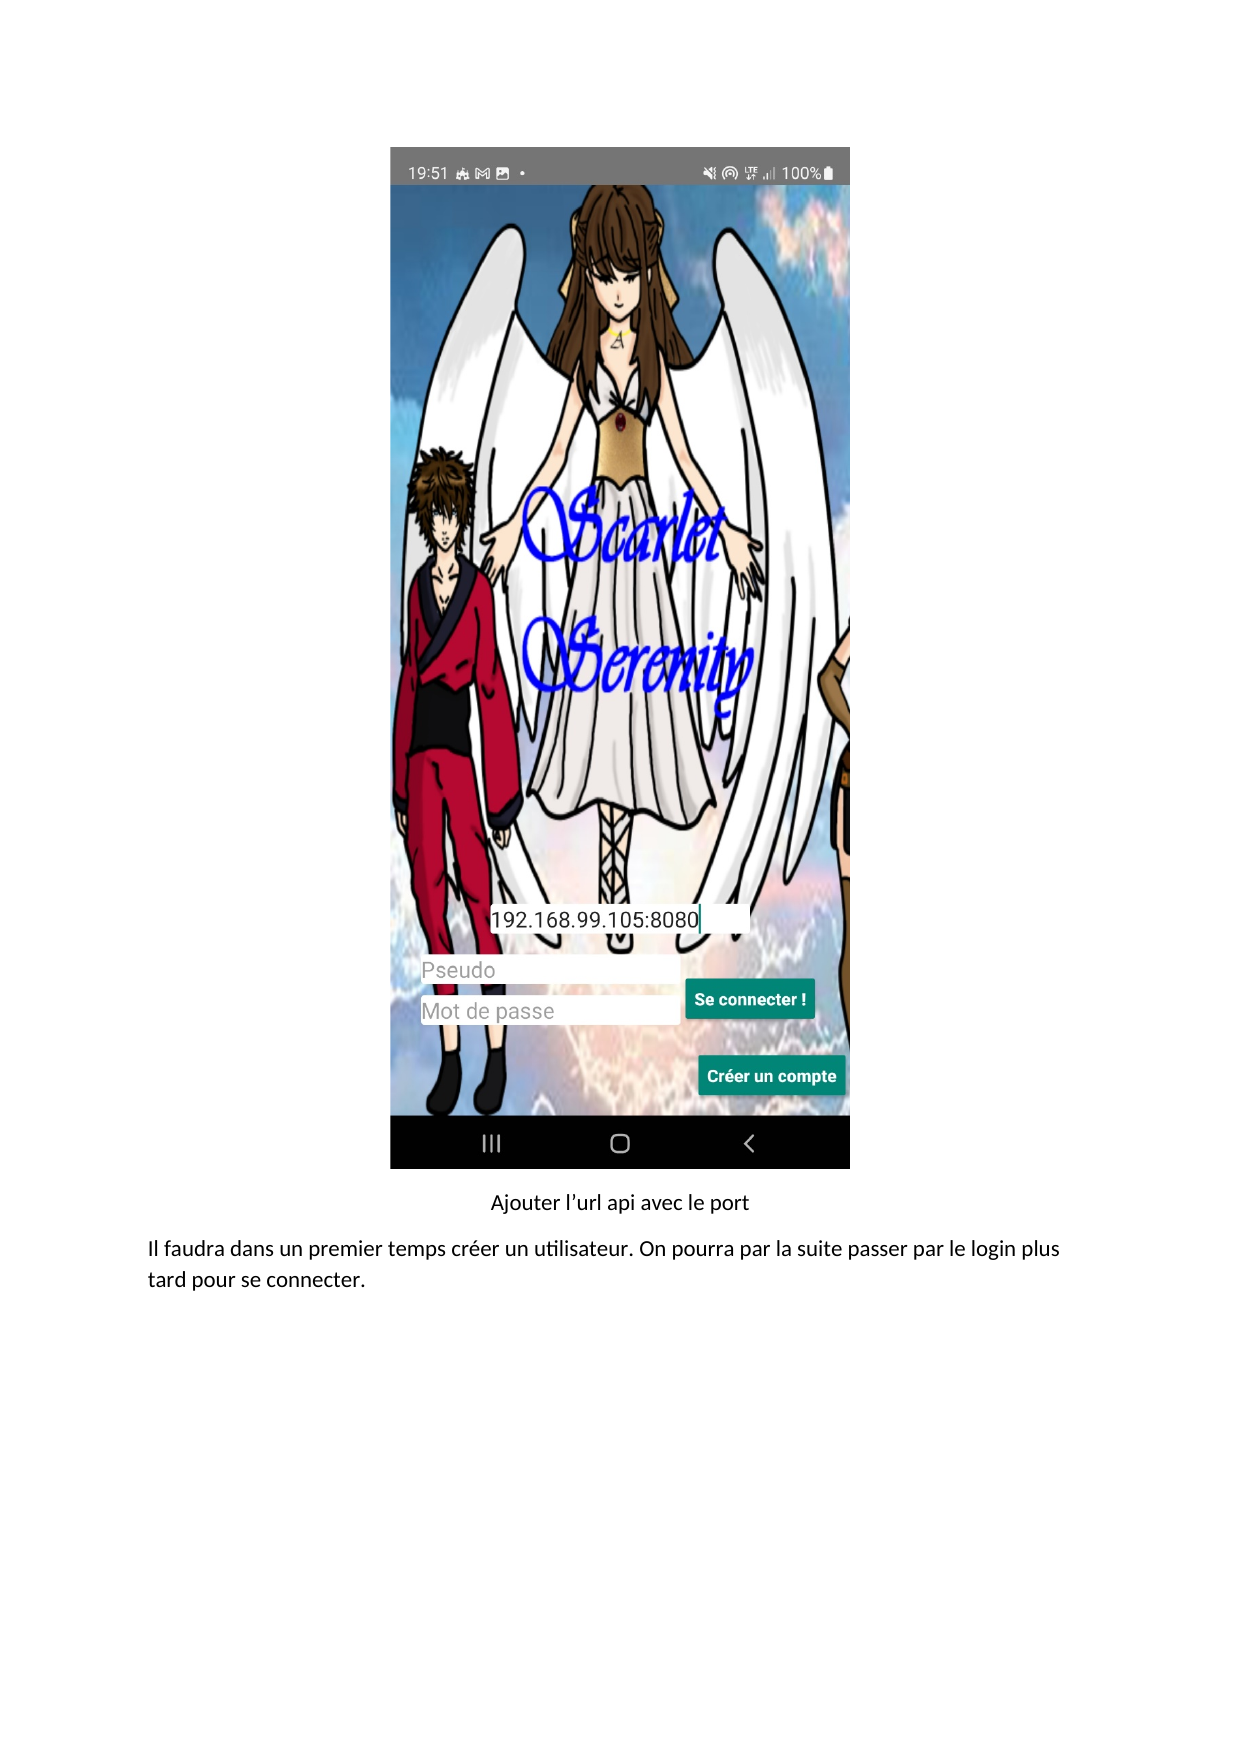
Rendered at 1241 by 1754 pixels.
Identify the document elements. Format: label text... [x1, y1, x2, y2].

text Ajouter l’url api avec le port [148, 1188, 1093, 1216]
picture [390, 147, 850, 1169]
text Il faudra dans un premier temps créer un utilisateur. On pourra par la suite passer par le login plus tard pour se connecter. [148, 1234, 1093, 1293]
